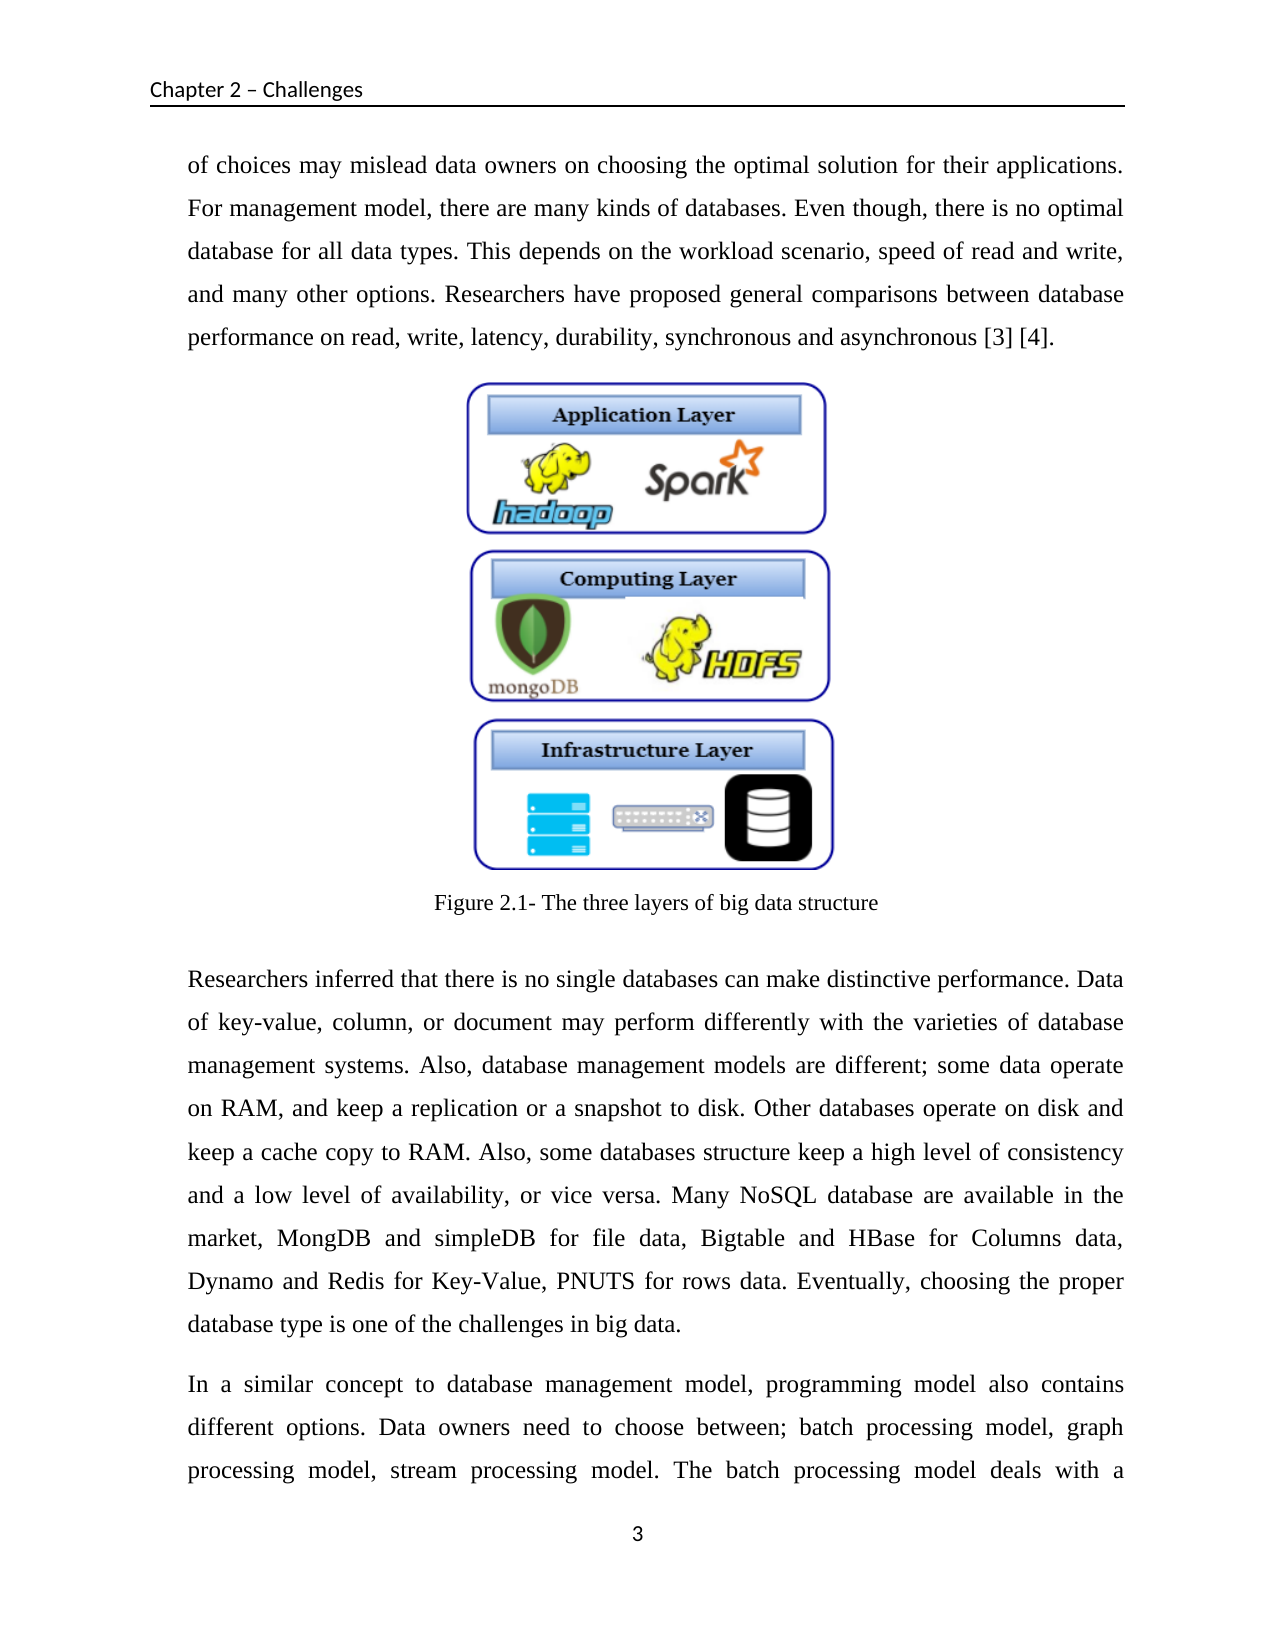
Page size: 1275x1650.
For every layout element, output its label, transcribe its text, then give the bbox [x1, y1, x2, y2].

picture [466, 382, 847, 870]
text Researchers inferred that there is no single databases can make distinctive performance. Data of key-value, column, or document may perform differently with the varieties of database management systems. Also, database management models are different; some data operate on RAM, and keep a replication or a snapshot to disk. Other databases operate on disk and keep a cache copy to RAM. Also, some databases structure keep a high level of consistency and a low level of availability, or vice versa. Many NoSQL database are available in the market, MongDB and simpleDB for file data, Bigtable and HBase for Columns data, Dynamo and Redis for Key-Value, PNUTS for rows data. Eventually, choosing the proper database type is one of the challenges in big data. [187, 964, 1125, 1338]
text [187, 150, 1125, 351]
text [187, 1369, 1125, 1484]
text Figure 2.1- The three layers of big data structure [187, 889, 1125, 945]
